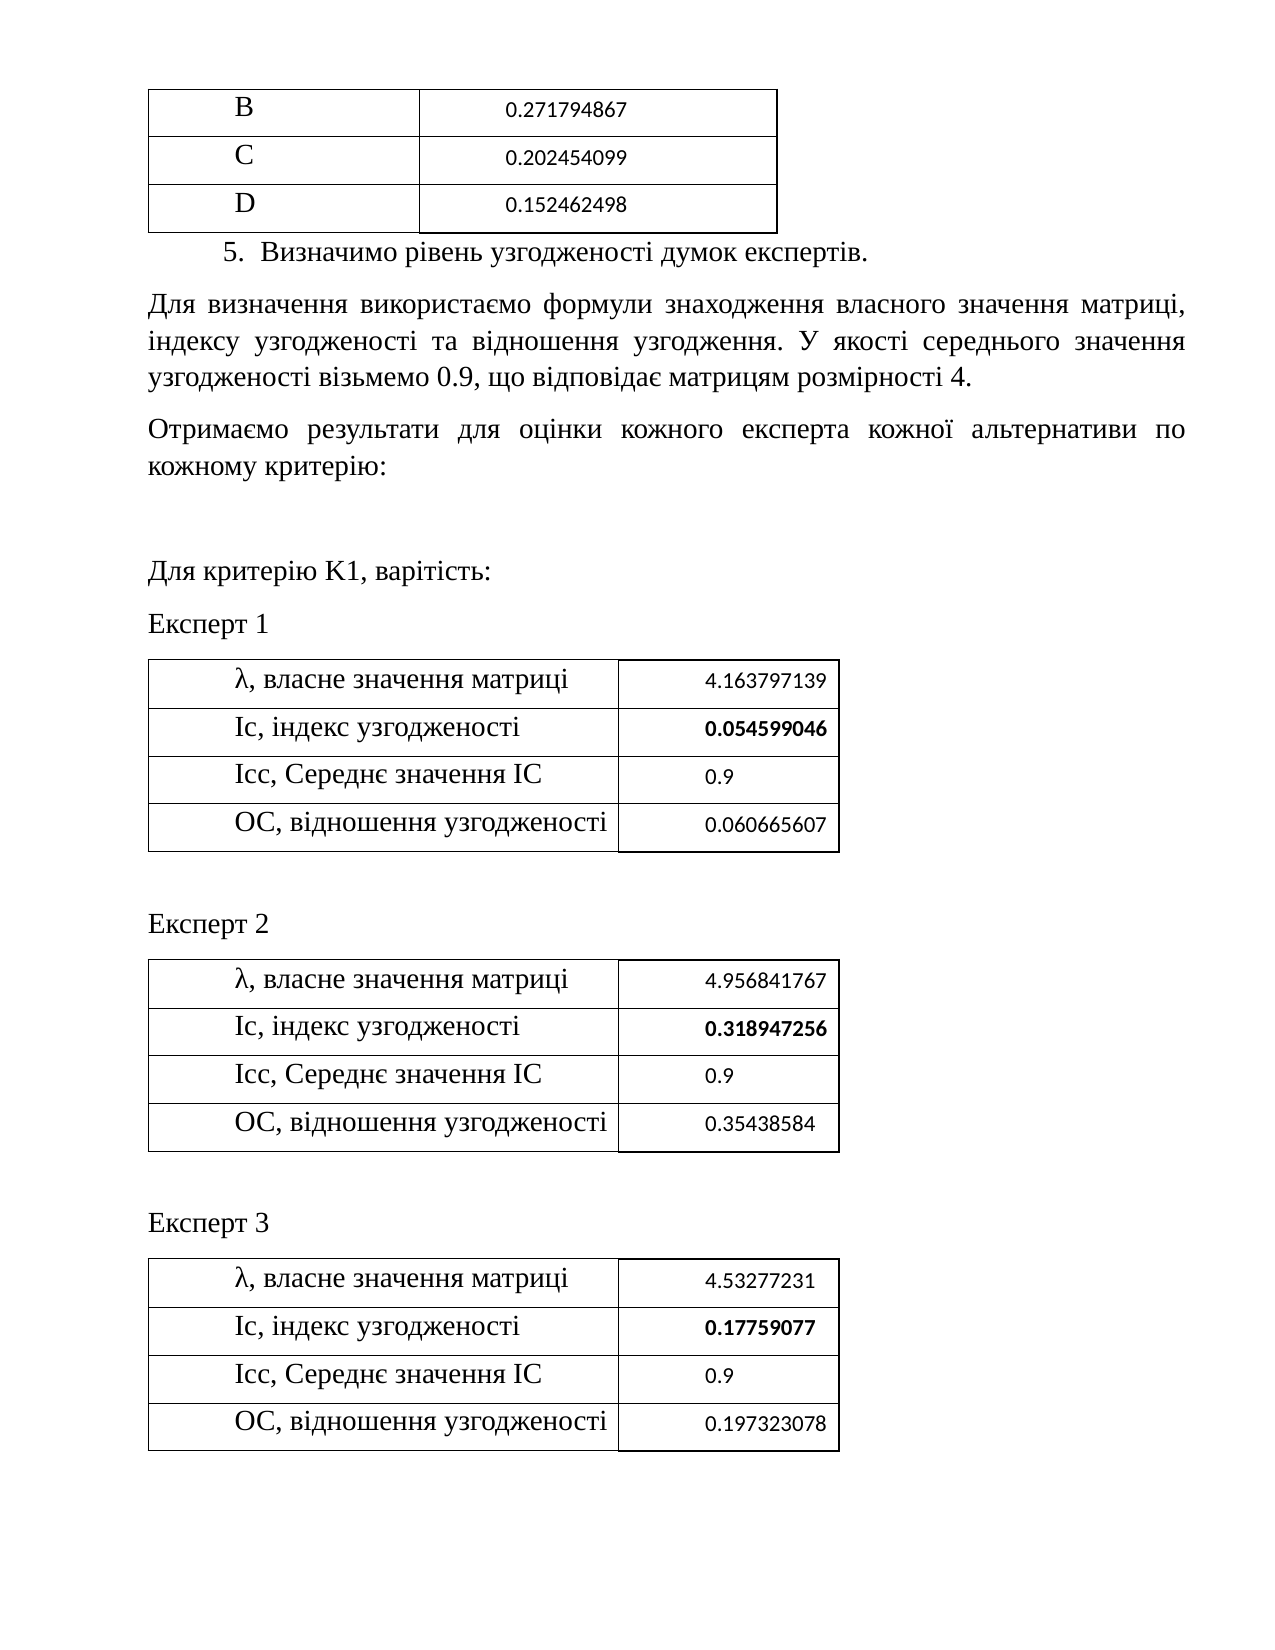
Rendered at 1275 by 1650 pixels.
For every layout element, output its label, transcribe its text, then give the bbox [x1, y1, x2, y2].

table_cell D [149, 185, 419, 232]
text Отримаємо результати для оцінки кожного експерта кожної альтернативи по кожному критерію: [148, 412, 1186, 481]
table_cell 0.060665607 [619, 804, 838, 851]
table_cell Ісс, Середнє значення ІС [149, 757, 618, 803]
table_cell ОС, відношення узгодженості [149, 1104, 618, 1151]
table_cell Ісс, Середнє значення ІС [149, 1056, 618, 1103]
table_cell 0.9 [619, 757, 838, 803]
table_header λ, власне значення матриці [149, 660, 618, 708]
table_cell 0.17759077 [619, 1308, 838, 1355]
text Експерт 1 [148, 606, 1186, 640]
table_cell Іс, індекс узгодженості [149, 709, 618, 756]
table_cell Іс, індекс узгодженості [149, 1009, 618, 1055]
table_cell 0.202454099 [420, 137, 776, 184]
table_cell Іс, індекс узгодженості [149, 1308, 618, 1355]
table_header λ, власне значення матриці [149, 1259, 618, 1307]
table_cell 0.9 [619, 1056, 838, 1103]
list Визначимо рівень узгодженості думок експертів. [223, 234, 1186, 267]
table_cell Ісс, Середнє значення ІС [149, 1356, 618, 1402]
table_cell 0.318947256 [619, 1009, 838, 1055]
table_cell 0.197323078 [619, 1404, 838, 1450]
text Для визначення використаємо формули знаходження власного значення матриці, індексу узгодженості та відношення узгодження. У якості середнього значення узгодженості візьмемо 0.9, що відповідає матрицям розмірності 4. [148, 287, 1186, 392]
table_cell В [149, 90, 419, 136]
table_cell С [149, 137, 419, 184]
table_header 4.956841767 [619, 961, 838, 1007]
table_header λ, власне значення матриці [149, 960, 618, 1007]
text Для критерію K1, варітість: [148, 553, 1186, 587]
table_cell 0.054599046 [619, 709, 838, 756]
text Експерт 2 [148, 906, 1186, 939]
table_cell 0.152462498 [420, 185, 776, 232]
table_cell 0.35438584 [619, 1104, 838, 1151]
table_cell 0.9 [619, 1356, 838, 1402]
table_header 4.53277231 [619, 1260, 838, 1307]
table_cell 0.271794867 [420, 90, 776, 136]
text Експерт 3 [148, 1205, 1186, 1239]
table_header 4.163797139 [619, 661, 838, 708]
table_cell ОС, відношення узгодженості [149, 804, 618, 851]
table_cell ОС, відношення узгодженості [149, 1404, 618, 1450]
